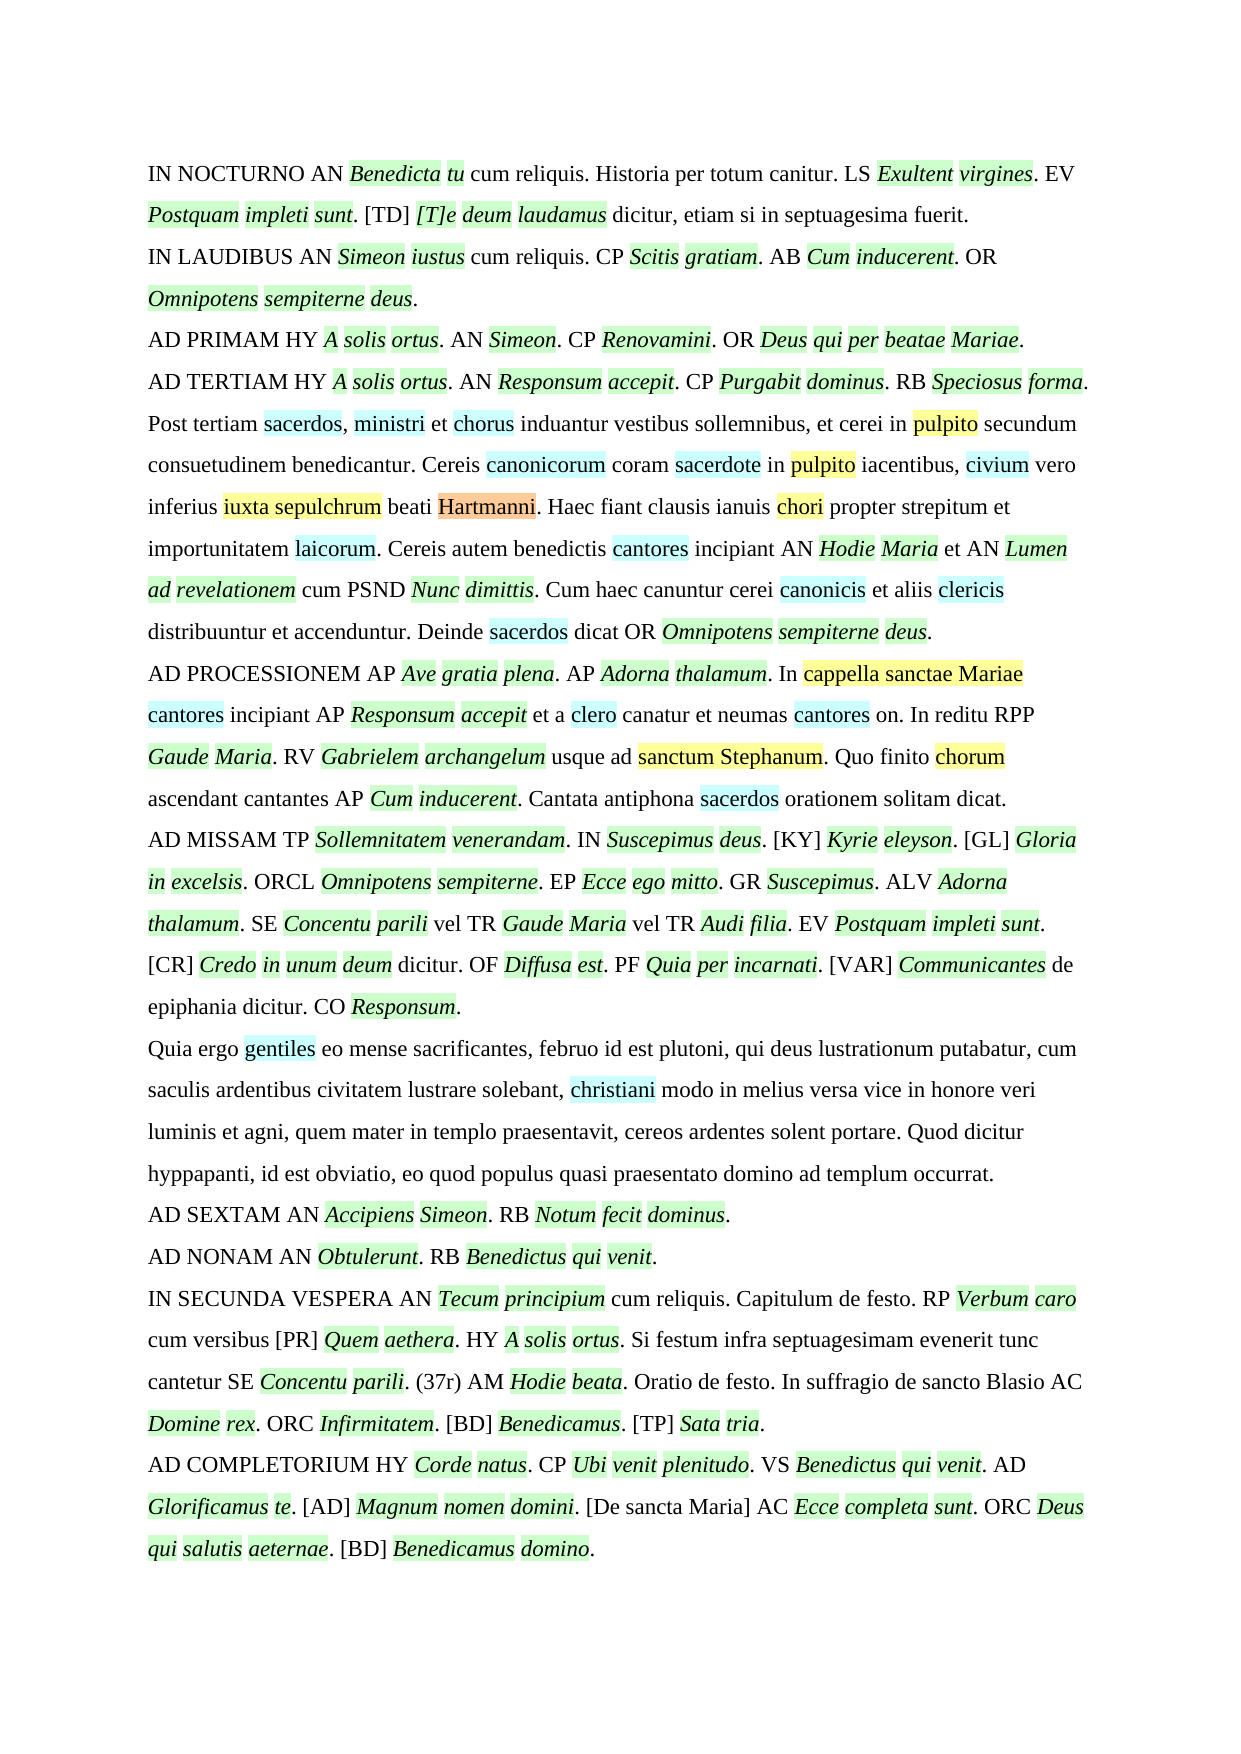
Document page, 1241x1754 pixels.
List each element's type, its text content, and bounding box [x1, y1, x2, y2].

text AD NONAM AN Obtulerunt. RB Benedictus qui venit. [148, 1231, 1093, 1273]
text Quia ergo gentiles eo mense sacrificantes, februo id est plutoni, qui deus lustrationum putabatur, cum saculis ardentibus civitatem lustrare solebant, christiani modo in melius versa vice in honore veri luminis et agni, quem mater in templo praesentavit, cereos ardentes solent portare. Quod dicitur hyppapanti, id est obviatio, eo quod populus quasi praesentato domino ad templum occurrat. [148, 1023, 1093, 1189]
text AD TERTIAM HY A solis ortus. AN Responsum accepit. CP Purgabit dominus. RB Speciosus forma. [148, 356, 1093, 398]
text AD COMPLETORIUM HY Corde natus. CP Ubi venit plenitudo. VS Benedictus qui venit. AD Glorificamus te. [AD] Magnum nomen domini. [De sancta Maria] AC Ecce completa sunt. ORC Deus qui salutis aeternae. [BD] Benedicamus domino. [148, 1439, 1093, 1564]
text AD PROCESSIONEM AP Ave gratia plena. AP Adorna thalamum. In cappella sanctae Mariae cantores incipiant AP Responsum accepit et a clero canatur et neumas cantores on. In reditu RPP Gaude Maria. RV Gabrielem archangelum usque ad sanctum Stephanum. Quo finito chorum ascendant cantantes AP Cum inducerent. Cantata antiphona sacerdos orationem solitam dicat. [148, 648, 1093, 814]
text IN NOCTURNO AN Benedicta tu cum reliquis. Historia per totum canitur. LS Exultent virgines. EV Postquam impleti sunt. [TD] [T]e deum laudamus dicitur, etiam si in septuagesima fuerit. [148, 148, 1093, 231]
text Post tertiam sacerdos, ministri et chorus induantur vestibus sollemnibus, et cerei in pulpito secundum consuetudinem benedicantur. Cereis canonicorum coram sacerdote in pulpito iacentibus, civium vero inferius iuxta sepulchrum beati Hartmanni. Haec fiant clausis ianuis chori propter strepitum et importunitatem laicorum. Cereis autem benedictis cantores incipiant AN Hodie Maria et AN Lumen ad revelationem cum PSND Nunc dimittis. Cum haec canuntur cerei canonicis et aliis clericis distribuuntur et accenduntur. Deinde sacerdos dicat OR Omnipotens sempiterne deus. [148, 398, 1093, 648]
text AD PRIMAM HY A solis ortus. AN Simeon. CP Renovamini. OR Deus qui per beatae Mariae. [148, 314, 1093, 356]
text IN LAUDIBUS AN Simeon iustus cum reliquis. CP Scitis gratiam. AB Cum inducerent. OR Omnipotens sempiterne deus. [148, 231, 1093, 314]
text AD SEXTAM AN Accipiens Simeon. RB Notum fecit dominus. [148, 1189, 1093, 1231]
text IN SECUNDA VESPERA AN Tecum principium cum reliquis. Capitulum de festo. RP Verbum caro cum versibus [PR] Quem aethera. HY A solis ortus. Si festum infra septuagesimam evenerit tunc cantetur SE Concentu parili. (37r) AM Hodie beata. Oratio de festo. In suffragio de sancto Blasio AC Domine rex. ORC Infirmitatem. [BD] Benedicamus. [TP] Sata tria. [148, 1273, 1093, 1439]
text AD MISSAM TP Sollemnitatem venerandam. IN Suscepimus deus. [KY] Kyrie eleyson. [GL] Gloria in excelsis. ORCL Omnipotens sempiterne. EP Ecce ego mitto. GR Suscepimus. ALV Adorna thalamum. SE Concentu parili vel TR Gaude Maria vel TR Audi filia. EV Postquam impleti sunt. [CR] Credo in unum deum dicitur. OF Diffusa est. PF Quia per incarnati. [VAR] Communicantes de epiphania dicitur. CO Responsum. [148, 814, 1093, 1023]
